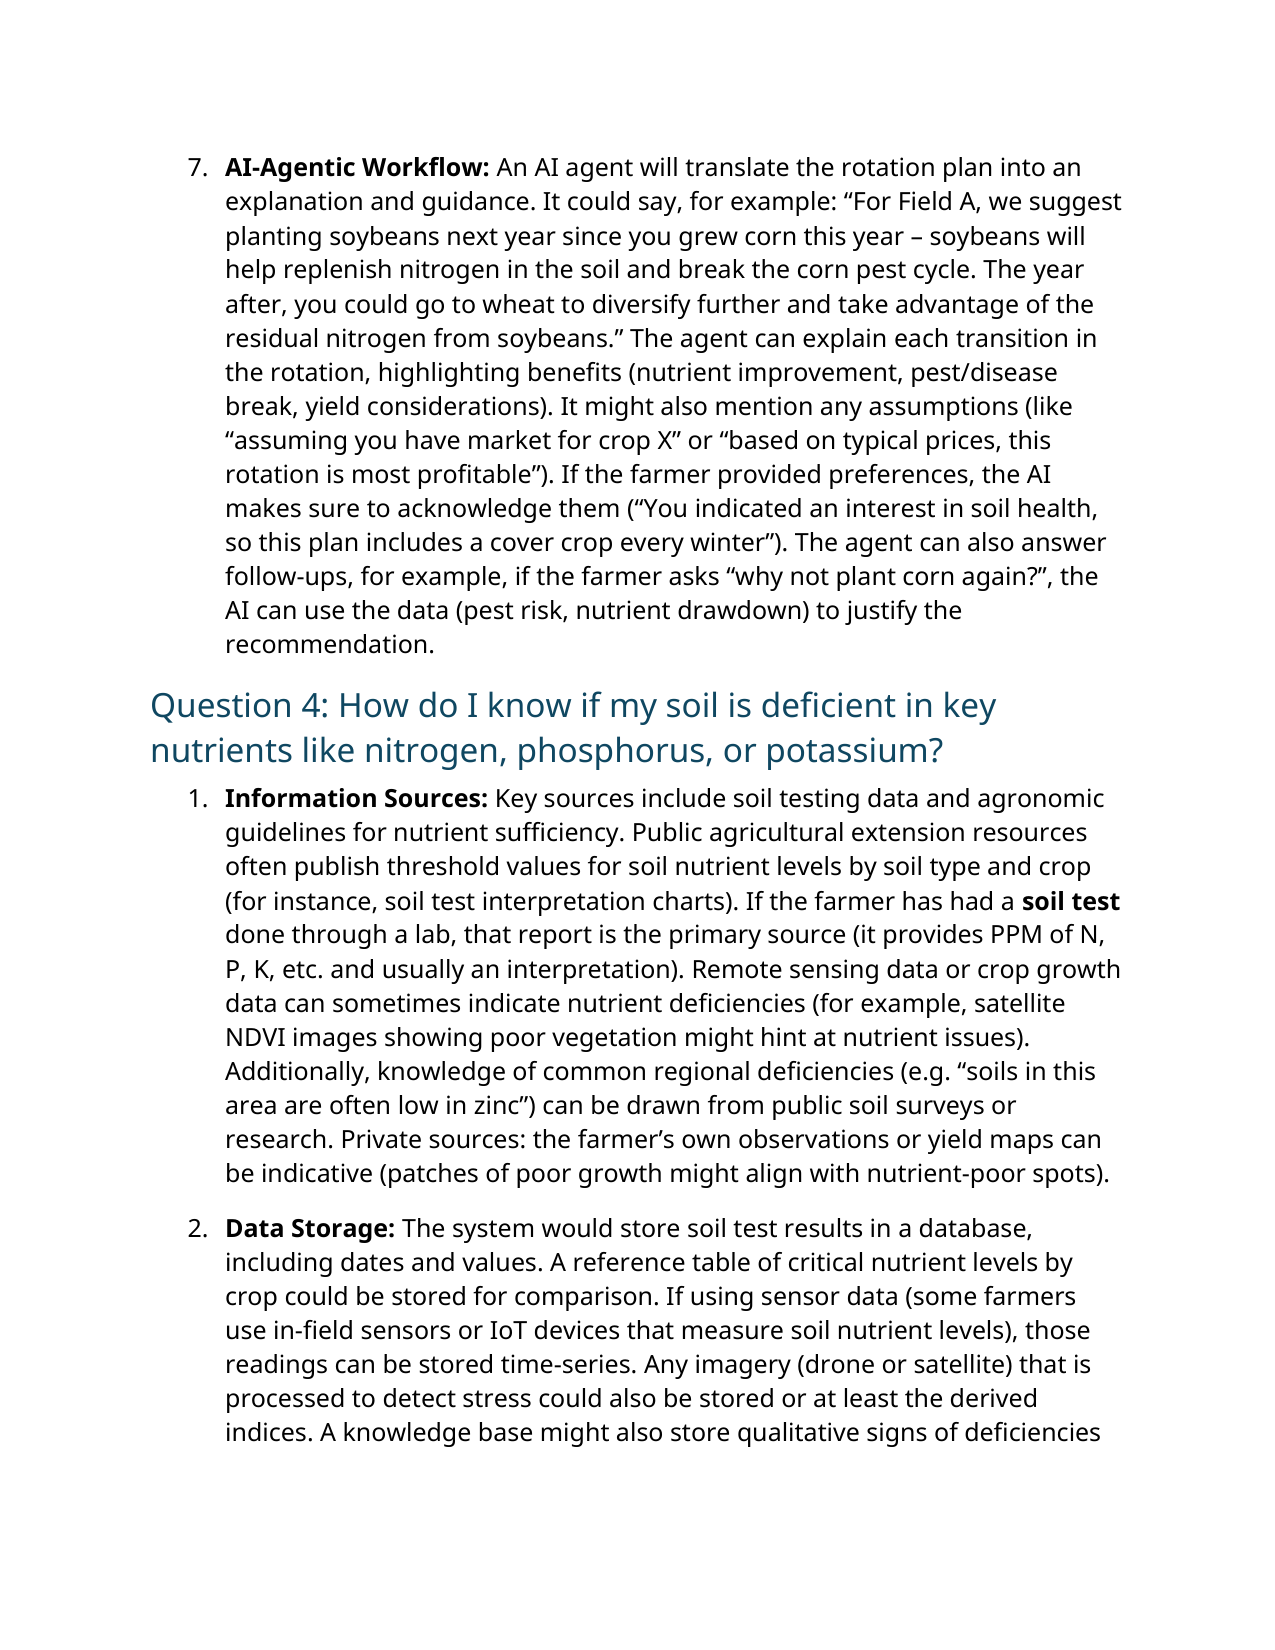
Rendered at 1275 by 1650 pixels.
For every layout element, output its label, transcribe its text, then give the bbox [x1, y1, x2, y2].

list AI-Agentic Workflow: An AI agent will translate the rotation plan into an explanation and guidance. It could say, for example: “For Field A, we suggest planting soybeans next year since you grew corn this year – soybeans will help replenish nitrogen in the soil and break the corn pest cycle. The year after, you could go to wheat to diversify further and take advantage of the residual nitrogen from soybeans.” The agent can explain each transition in the rotation, highlighting benefits (nutrient improvement, pest/disease break, yield considerations). It might also mention any assumptions (like “assuming you have market for crop X” or “based on typical prices, this rotation is most profitable”). If the farmer provided preferences, the AI makes sure to acknowledge them (“You indicated an interest in soil health, so this plan includes a cover crop every winter”). The agent can also answer follow-ups, for example, if the farmer asks “why not plant corn again?”, the AI can use the data (pest risk, nutrient drawdown) to justify the recommendation. [187, 150, 1125, 661]
list Information Sources: Key sources include soil testing data and agronomic guidelines for nutrient sufficiency. Public agricultural extension resources often publish threshold values for soil nutrient levels by soil type and crop (for instance, soil test interpretation charts). If the farmer has had a soil test done through a lab, that report is the primary source (it provides PPM of N, P, K, etc. and usually an interpretation). Remote sensing data or crop growth data can sometimes indicate nutrient deficiencies (for example, satellite NDVI images showing poor vegetation might hint at nutrient issues). Additionally, knowledge of common regional deficiencies (e.g. “soils in this area are often low in zinc”) can be drawn from public soil surveys or research. Private sources: the farmer’s own observations or yield maps can be indicative (patches of poor growth might align with nutrient-poor spots). [187, 781, 1125, 1190]
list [187, 1211, 1125, 1449]
subtitle Question 4: How do I know if my soil is deficient in key nutrients like nitrogen, phosphorus, or potassium? [150, 682, 1125, 773]
